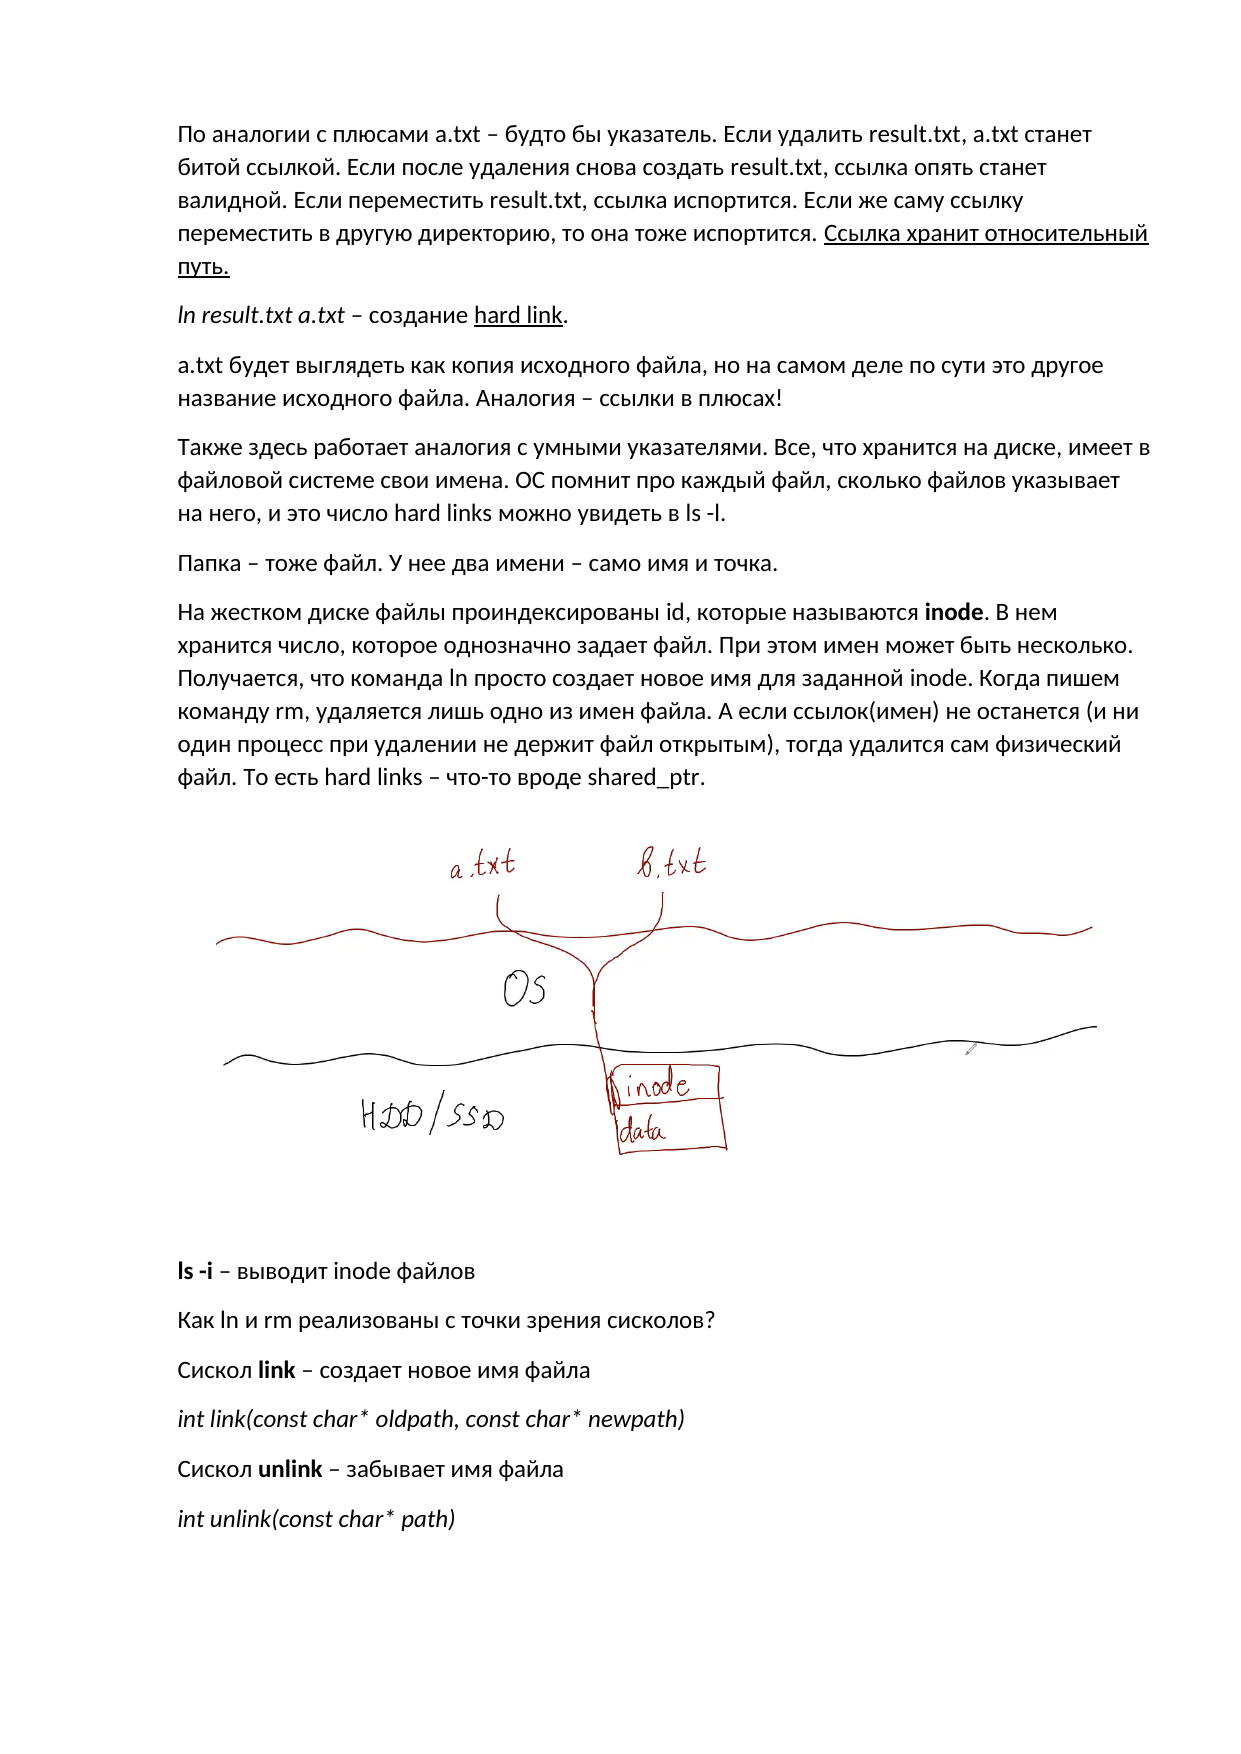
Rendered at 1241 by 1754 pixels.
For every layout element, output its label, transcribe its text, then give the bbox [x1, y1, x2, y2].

text Сискол unlink – забывает имя файла [177, 1453, 1152, 1484]
text int link(const char* oldpath, const char* newpath) [177, 1403, 1152, 1434]
text По аналогии с плюсами a.txt – будто бы указатель. Если удалить result.txt, a.txt станет битой ссылкой. Если после удаления снова создать result.txt, ссылка опять станет валидной. Если переместить result.txt, ссылка испортится. Если же саму ссылку переместить в другую директорию, то она тоже испортится. Ссылка хранит относительный путь. [177, 118, 1152, 280]
text Сискол link – создает новое имя файла [177, 1354, 1152, 1384]
text ls -i – выводит inode файлов [177, 1255, 1152, 1285]
text На жестком диске файлы проиндексированы id, которые называются inode. В нем хранится число, которое однозначно задает файл. При этом имен может быть несколько. Получается, что команда ln просто создает новое имя для заданной inode. Когда пишем команду rm, удаляется лишь одно из имен файла. А если ссылок(имен) не останется (и ни один процесс при удалении не держит файл открытым), тогда удалится сам физический файл. То есть hard links – что-то вроде shared_ptr. [177, 596, 1152, 792]
text Папка – тоже файл. У нее два имени – само имя и точка. [177, 547, 1152, 577]
text ln result.txt a.txt – создание hard link. [177, 299, 1152, 330]
text Также здесь работает аналогия с умными указателями. Все, что хранится на диске, имеет в файловой системе свои имена. ОС помнит про каждый файл, сколько файлов указывает на него, и это число hard links можно увидеть в ls -l. [177, 431, 1152, 528]
text int unlink(const char* path) [177, 1503, 1152, 1533]
text Как ln и rm реализованы с точки зрения сисколов? [177, 1304, 1152, 1335]
picture [177, 810, 1152, 1236]
text a.txt будет выглядеть как копия исходного файла, но на самом деле по сути это другое название исходного файла. Аналогия – ссылки в плюсах! [177, 349, 1152, 412]
